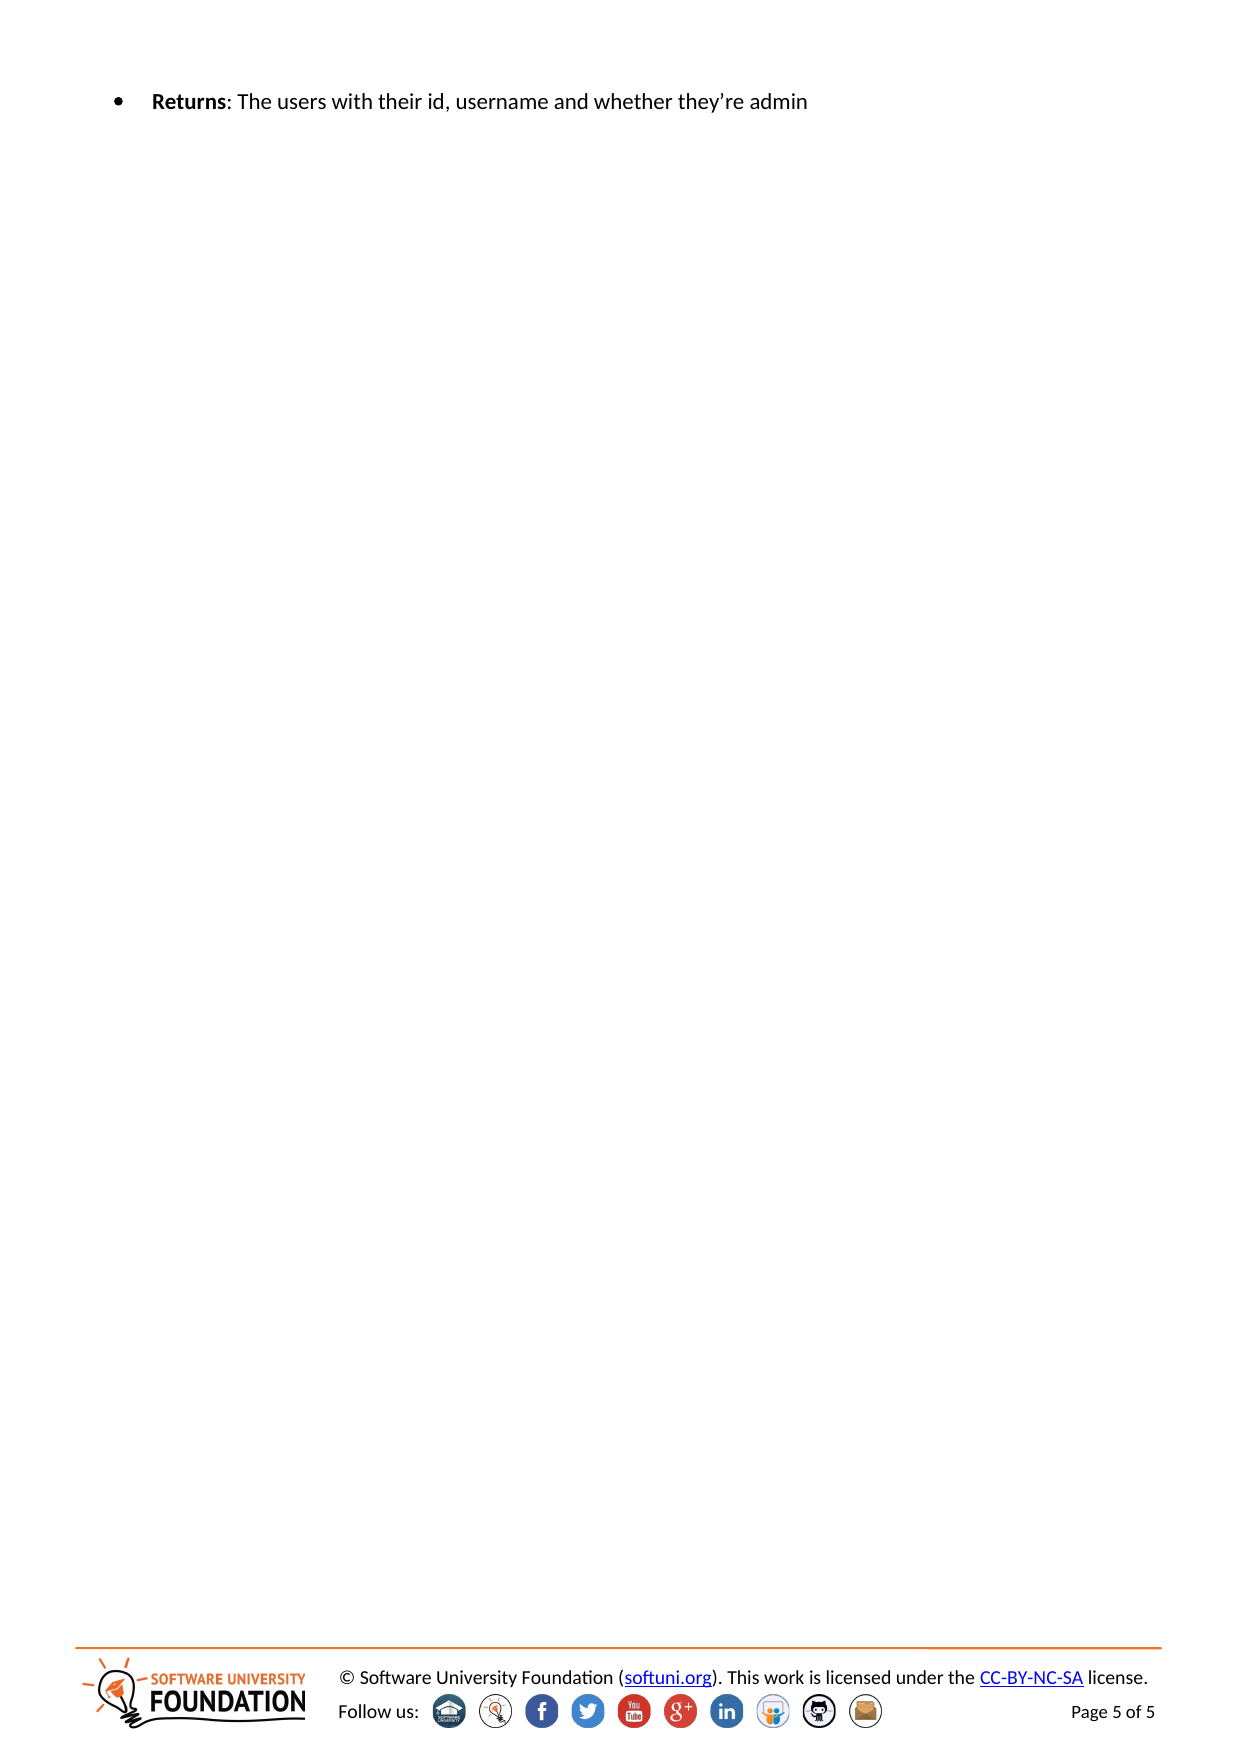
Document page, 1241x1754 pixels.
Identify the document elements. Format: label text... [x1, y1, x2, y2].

picture [710, 1694, 744, 1728]
picture [802, 1694, 836, 1728]
list Returns: The users with their id, username and whether they’re admin [114, 87, 1163, 115]
picture [617, 1694, 651, 1728]
picture [525, 1694, 559, 1728]
picture [479, 1694, 512, 1728]
picture [432, 1694, 466, 1728]
picture [664, 1694, 697, 1728]
picture [756, 1694, 790, 1728]
picture [849, 1694, 882, 1728]
picture [571, 1694, 605, 1728]
picture [81, 1656, 305, 1729]
